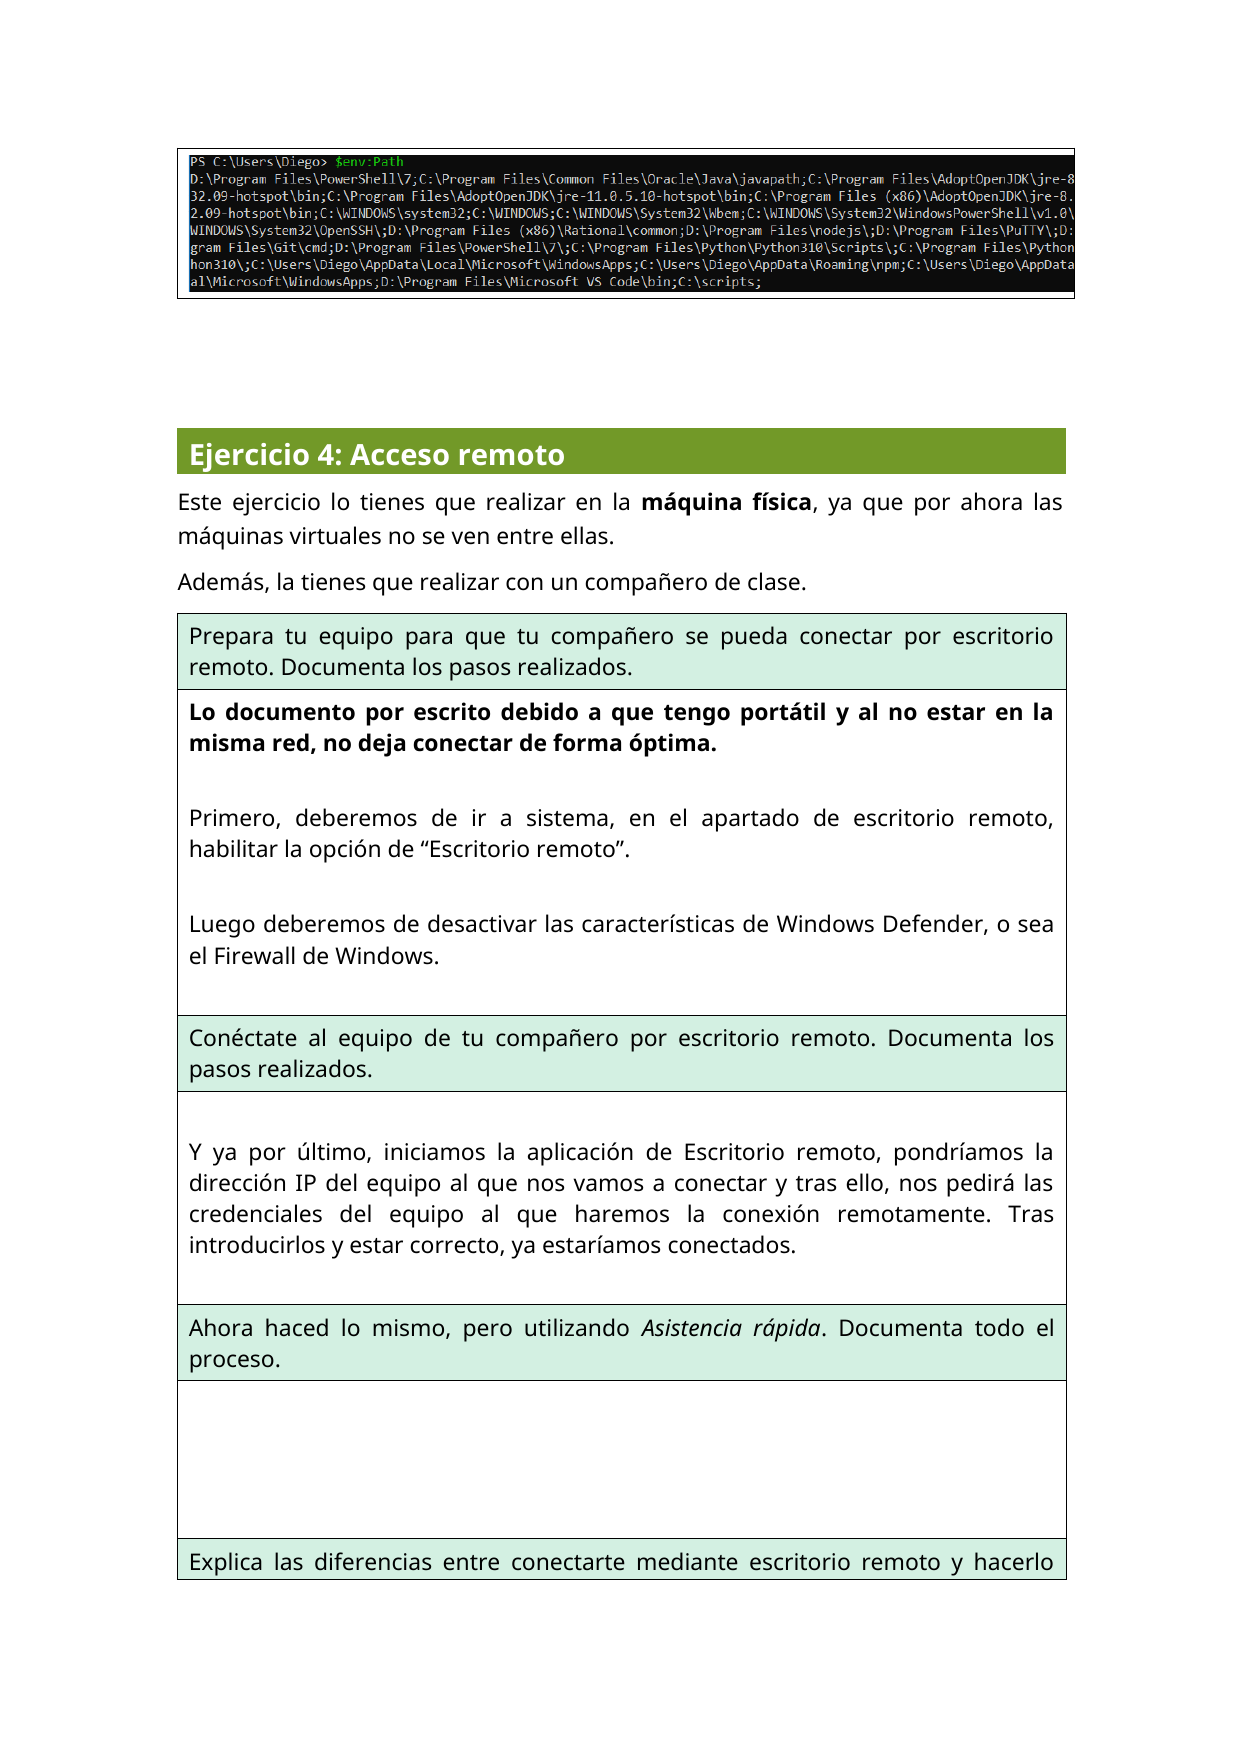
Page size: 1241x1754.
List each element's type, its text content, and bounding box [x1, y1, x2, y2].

table_header Prepara tu equipo para que tu compañero se pueda conectar por escritorio remoto. Documenta los pasos realizados. [178, 614, 1066, 689]
text Además, la tienes que realizar con un compañero de clase. [177, 566, 1063, 598]
table_cell [178, 1381, 1066, 1538]
table_header Ejercicio 4: Acceso remoto [177, 428, 1066, 474]
table_cell Y ya por último, iniciamos la aplicación de Escritorio remoto, pondríamos la dirección IP del equipo al que nos vamos a conectar y tras ello, nos pedirá las credenciales del equipo al que haremos la conexión remotamente. Tras introducirlos y estar correcto, ya estaríamos conectados. [178, 1092, 1066, 1304]
table_cell Lo documento por escrito debido a que tengo portátil y al no estar en la misma red, no deja conectar de forma óptima. Primero, deberemos de ir a sistema, en el apartado de escritorio remoto, habilitar la opción de “Escritorio remoto”. Luego deberemos de desactivar las características de Windows Defender, o sea el Firewall de Windows. [178, 690, 1066, 1015]
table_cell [178, 149, 1074, 297]
table_cell Conéctate al equipo de tu compañero por escritorio remoto. Documenta los pasos realizados. [178, 1016, 1066, 1091]
picture [188, 155, 1075, 292]
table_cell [178, 1539, 1066, 1579]
table_cell Ahora haced lo mismo, pero utilizando Asistencia rápida. Documenta todo el proceso. [178, 1305, 1066, 1380]
text Este ejercicio lo tienes que realizar en la máquina física, ya que por ahora las máquinas virtuales no se ven entre ellas. [177, 486, 1063, 551]
